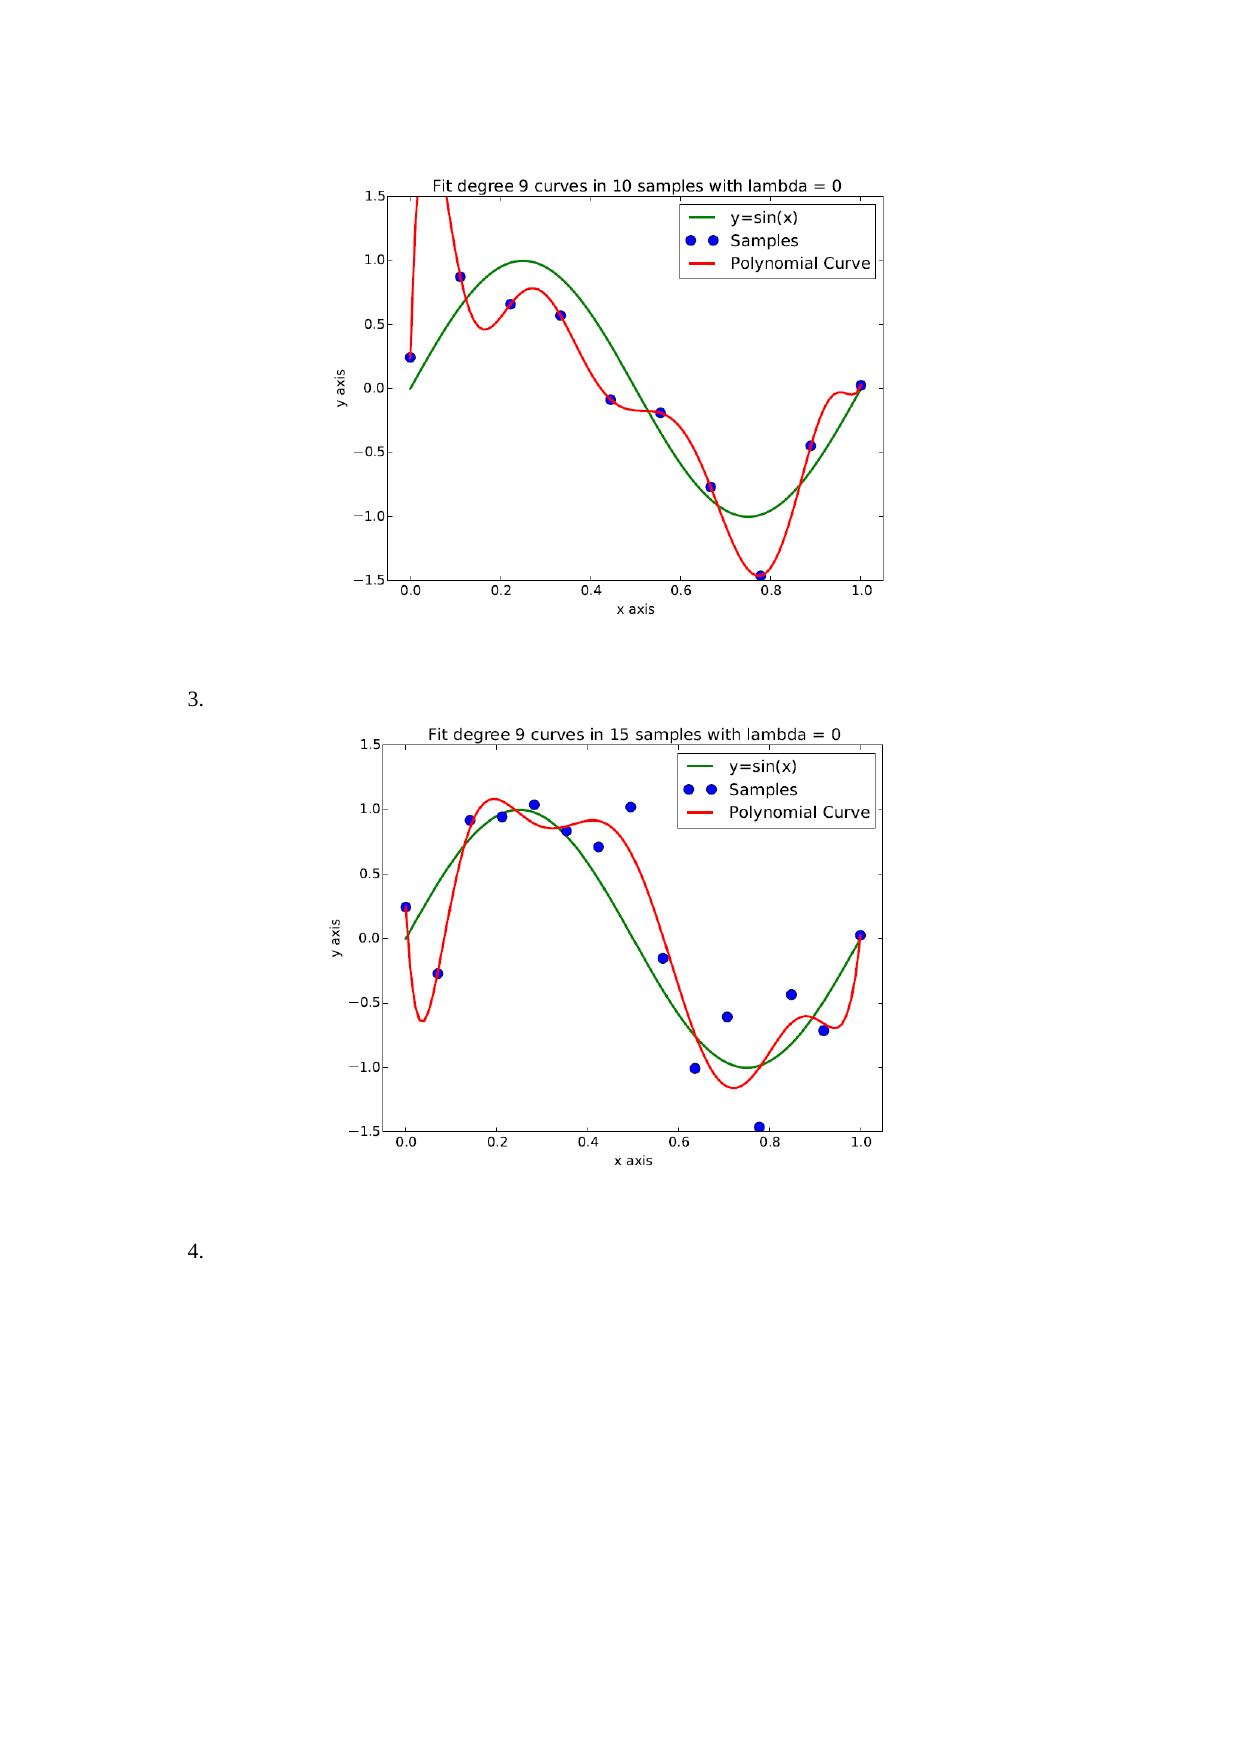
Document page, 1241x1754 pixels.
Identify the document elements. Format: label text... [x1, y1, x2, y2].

picture [325, 714, 916, 1171]
text 3. [187, 682, 1053, 714]
text 4. [187, 1234, 1053, 1267]
picture [325, 162, 916, 621]
